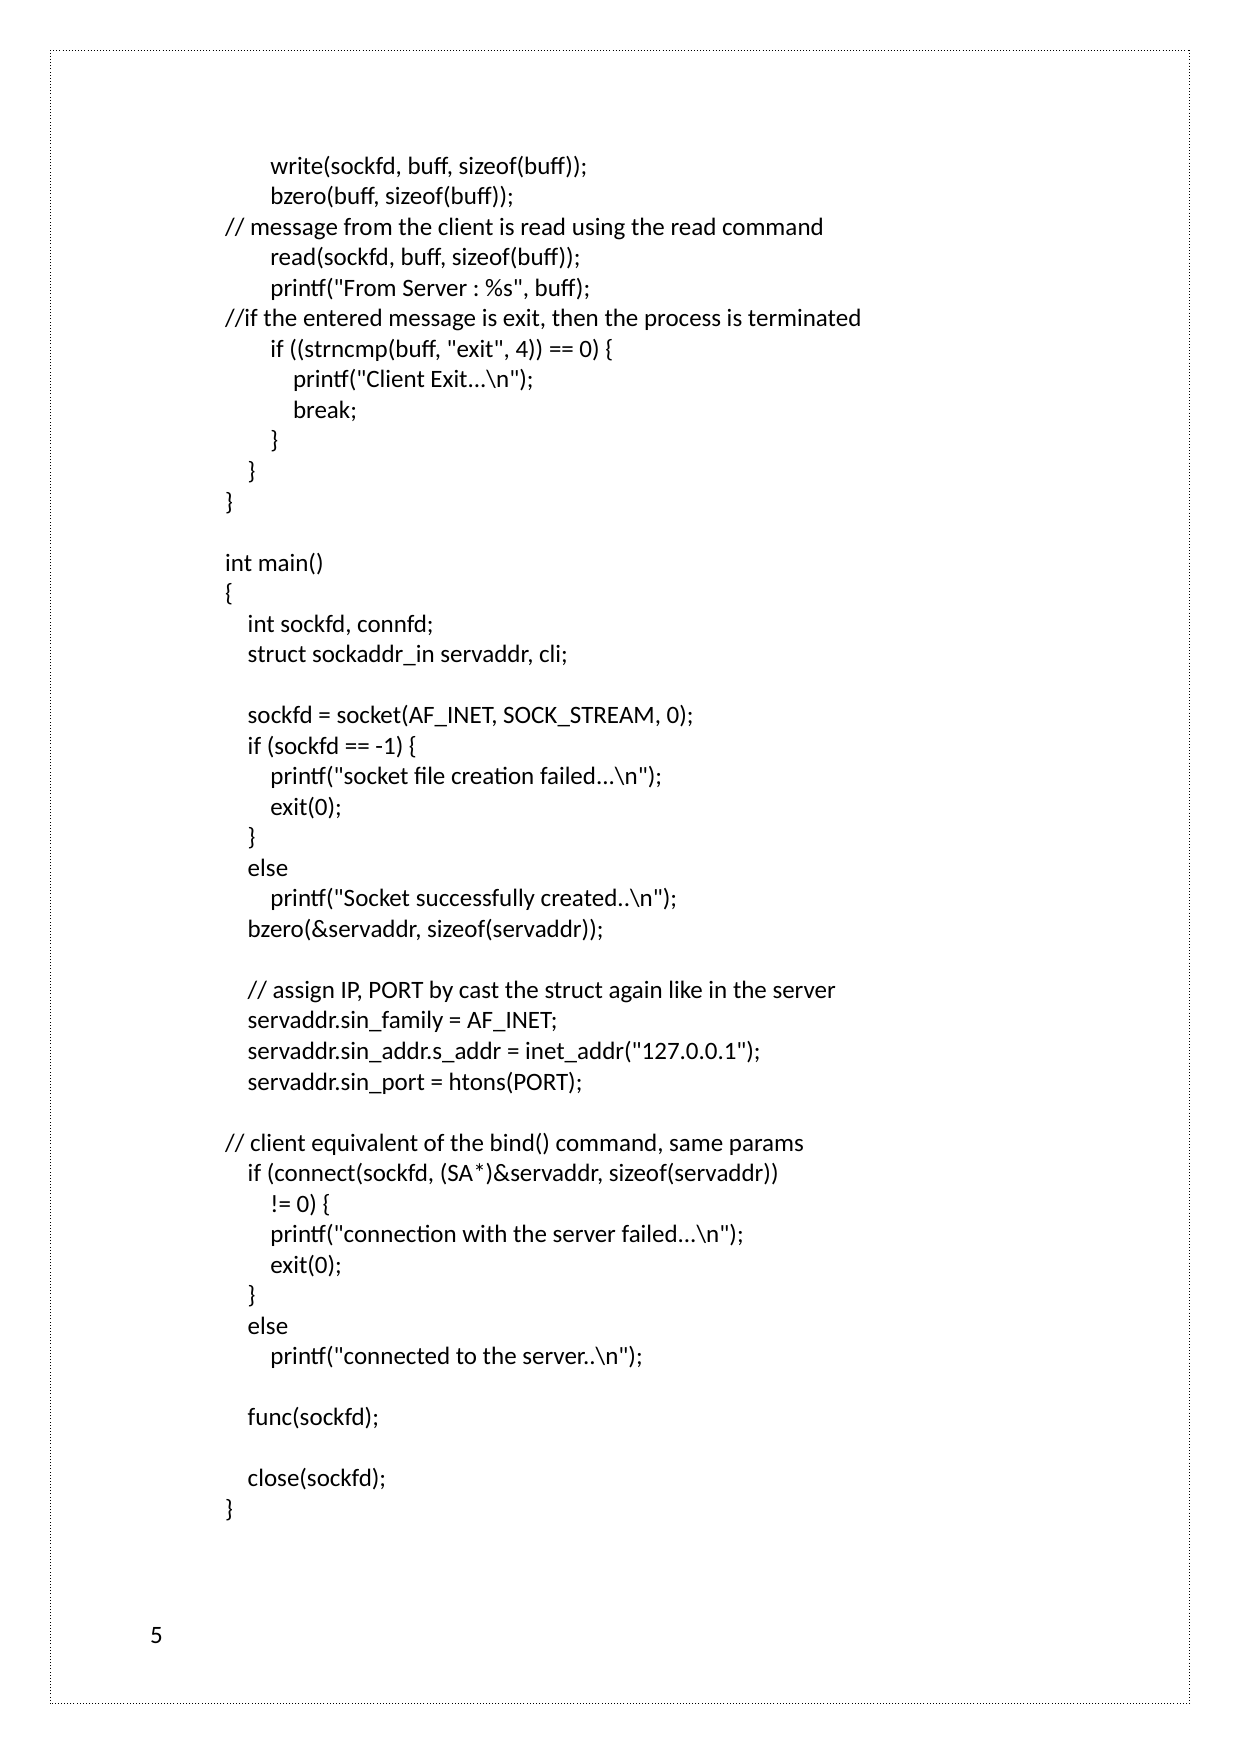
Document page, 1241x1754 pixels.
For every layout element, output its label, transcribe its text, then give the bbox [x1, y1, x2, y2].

list // message from the client is read using the read command [225, 211, 1090, 242]
list exit(0); [225, 791, 1090, 821]
list } [225, 821, 1090, 852]
list printf("socket file creation failed...\n"); [225, 760, 1090, 791]
list printf("Client Exit...\n"); [225, 364, 1090, 394]
list printf("connected to the server..\n"); [225, 1340, 1090, 1371]
list != 0) { [225, 1188, 1090, 1218]
list else [225, 852, 1090, 882]
list int sockfd, connfd; [225, 608, 1090, 638]
list printf("Socket successfully created..\n"); [225, 882, 1090, 913]
list close(sockfd); [225, 1462, 1090, 1493]
list printf("From Server : %s", buff); [225, 272, 1090, 303]
list servaddr.sin_family = AF_INET; [225, 1004, 1090, 1035]
list write(sockfd, buff, sizeof(buff)); [225, 150, 1090, 181]
list int main() [225, 547, 1090, 577]
list sockfd = socket(AF_INET, SOCK_STREAM, 0); [225, 699, 1090, 730]
list printf("connection with the server failed...\n"); [225, 1218, 1090, 1249]
list } [225, 1493, 1090, 1523]
list } [225, 1279, 1090, 1310]
list // client equivalent of the bind() command, same params [225, 1127, 1090, 1157]
list // assign IP, PORT by cast the struct again like in the server [225, 974, 1090, 1004]
list if ((strncmp(buff, "exit", 4)) == 0) { [225, 333, 1090, 364]
list read(sockfd, buff, sizeof(buff)); [225, 242, 1090, 272]
list else [225, 1310, 1090, 1340]
list struct sockaddr_in servaddr, cli; [225, 638, 1090, 669]
list } [225, 486, 1090, 516]
list bzero(&servaddr, sizeof(servaddr)); [225, 913, 1090, 943]
list func(sockfd); [225, 1401, 1090, 1432]
list break; [225, 394, 1090, 425]
list bzero(buff, sizeof(buff)); [225, 181, 1090, 211]
list servaddr.sin_port = htons(PORT); [225, 1066, 1090, 1096]
list servaddr.sin_addr.s_addr = inet_addr("127.0.0.1"); [225, 1035, 1090, 1066]
list exit(0); [225, 1249, 1090, 1279]
list if (sockfd == -1) { [225, 730, 1090, 760]
list } [225, 425, 1090, 455]
list if (connect(sockfd, (SA*)&servaddr, sizeof(servaddr)) [225, 1157, 1090, 1188]
list { [225, 577, 1090, 608]
list //if the entered message is exit, then the process is terminated [225, 303, 1090, 333]
list } [225, 455, 1090, 486]
